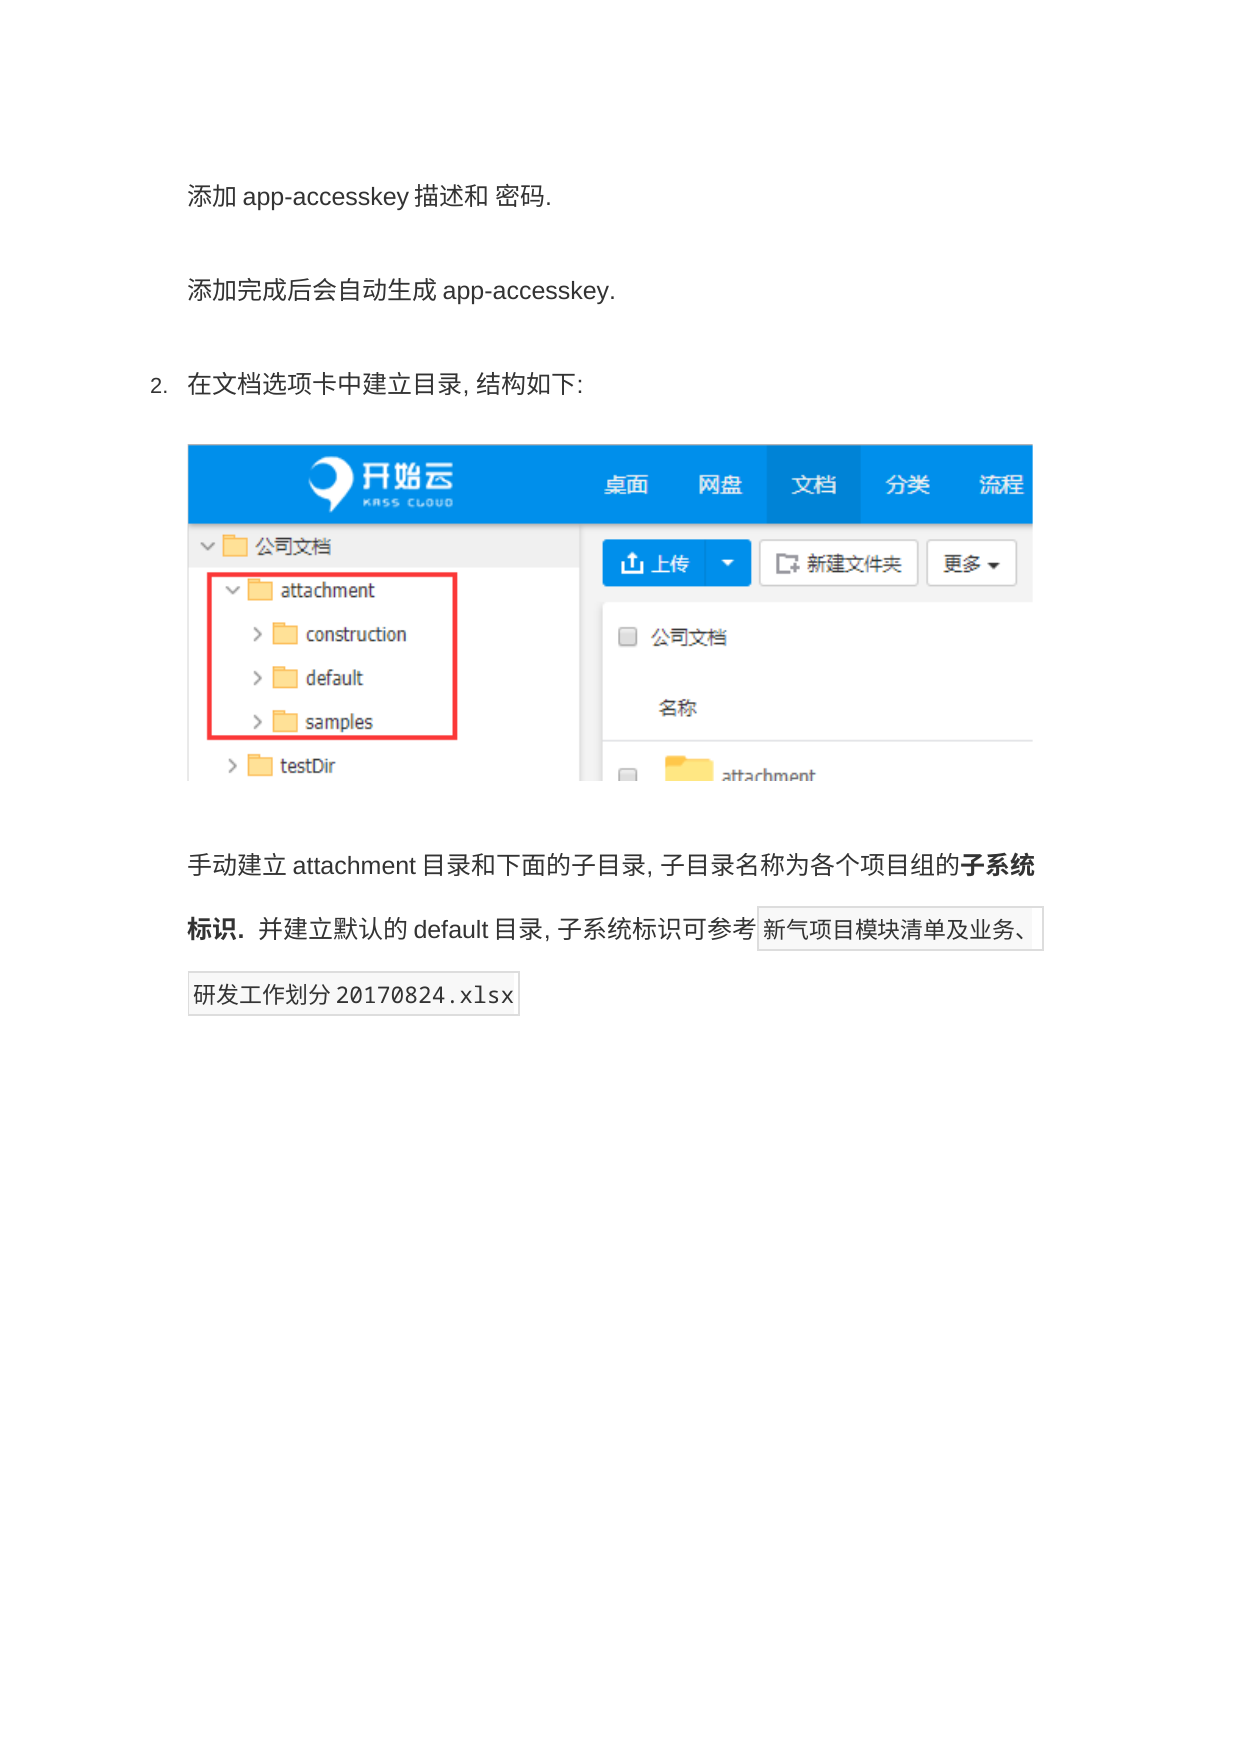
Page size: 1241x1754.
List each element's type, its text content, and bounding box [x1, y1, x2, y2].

text 添加app-accesskey描述和 密码. [187, 162, 1053, 227]
picture [187, 444, 1033, 781]
text 添加完成后会自动生成app-accesskey. [187, 256, 1053, 321]
text 手动建立attachment目录和下面的子目录, 子目录名称为各个项目组的子系统标识. 并建立默认的default目录, 子系统标识可参考新气项目模块清单及业务、研发工作划分20170824.xlsx [187, 831, 1053, 1026]
list 在文档选项卡中建立目录, 结构如下: [150, 350, 1053, 415]
